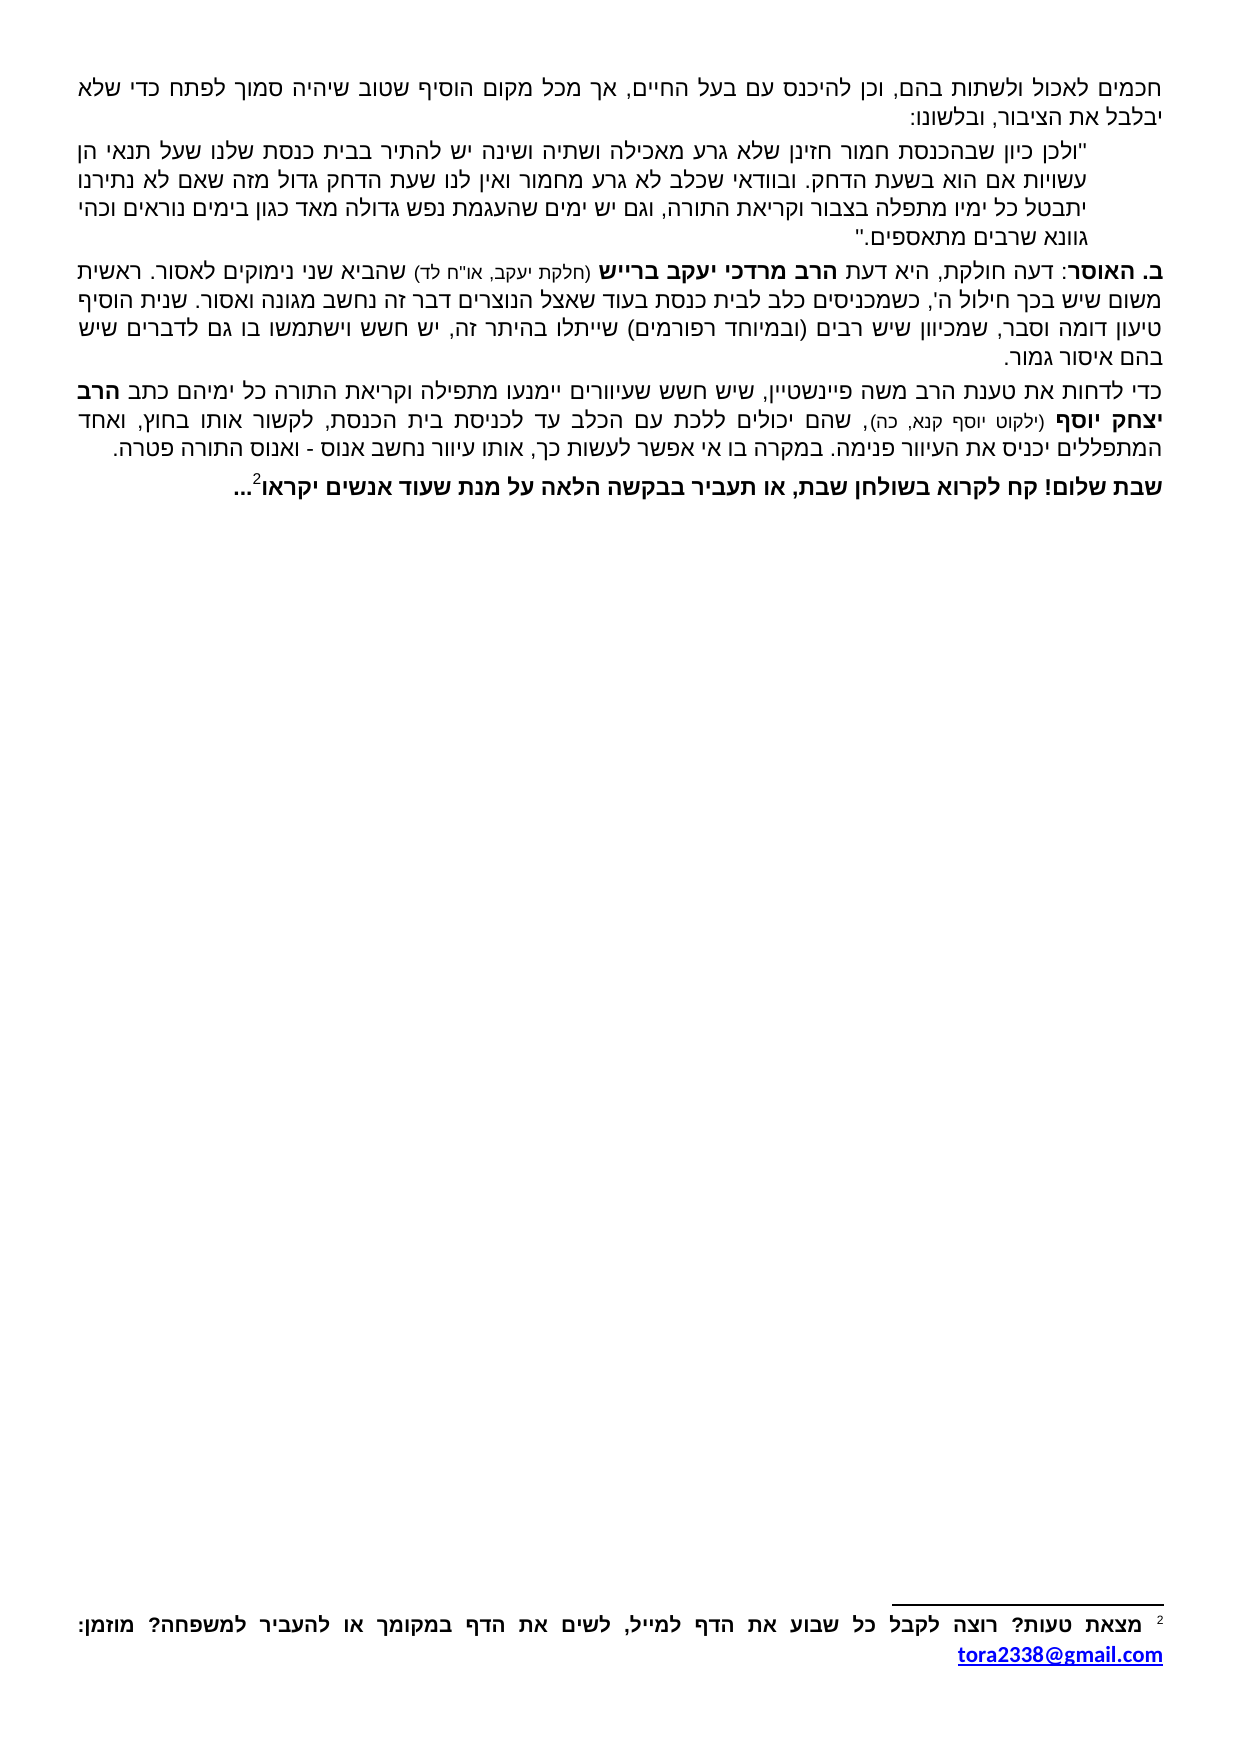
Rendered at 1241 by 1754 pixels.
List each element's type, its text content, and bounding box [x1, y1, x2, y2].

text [77, 75, 1163, 130]
text כדי לדחות את טענת הרב משה פיינשטיין, שיש חשש שעיוורים יימנעו מתפילה וקריאת התורה כל ימיהם כתב הרב יצחק יוסף (ילקוט יוסף קנא, כה), שהם יכולים ללכת עם הכלב עד לכניסת בית הכנסת, לקשור אותו בחוץ, ואחד המתפללים יכניס את העיוור פנימה. במקרה בו אי אפשר לעשות כך, אותו עיוור נחשב אנוס - ואנוס התורה פטרה. [77, 378, 1163, 461]
text שבת שלום! קח לקרוא בשולחן שבת, או תעביר בבקשה הלאה על מנת שעוד אנשים יקראו... [77, 470, 1163, 501]
text ב. האוסר: דעה חולקת, היא דעת הרב מרדכי יעקב ברייש (חלקת יעקב, או''ח לד) שהביא שני נימוקים לאסור. ראשית משום שיש בכך חילול ה', כשמכניסים כלב לבית כנסת בעוד שאצל הנוצרים דבר זה נחשב מגונה ואסור. שנית הוסיף טיעון דומה וסבר, שמכיוון שיש רבים (ובמיוחד רפורמים) שייתלו בהיתר זה, יש חשש וישתמשו בו גם לדברים שיש בהם איסור גמור. [77, 258, 1163, 370]
text ''ולכן כיון שבהכנסת חמור חזינן שלא גרע מאכילה ושתיה ושינה יש להתיר בבית כנסת שלנו שעל תנאי הן עשויות אם הוא בשעת הדחק. ובוודאי שכלב לא גרע מחמור ואין לנו שעת הדחק גדול מזה שאם לא נתירנו יתבטל כל ימיו מתפלה בצבור וקריאת התורה, וגם יש ימים שהעגמת נפש גדולה מאד כגון בימים נוראים וכהי גוונא שרבים מתאספים.'' [77, 138, 1088, 250]
